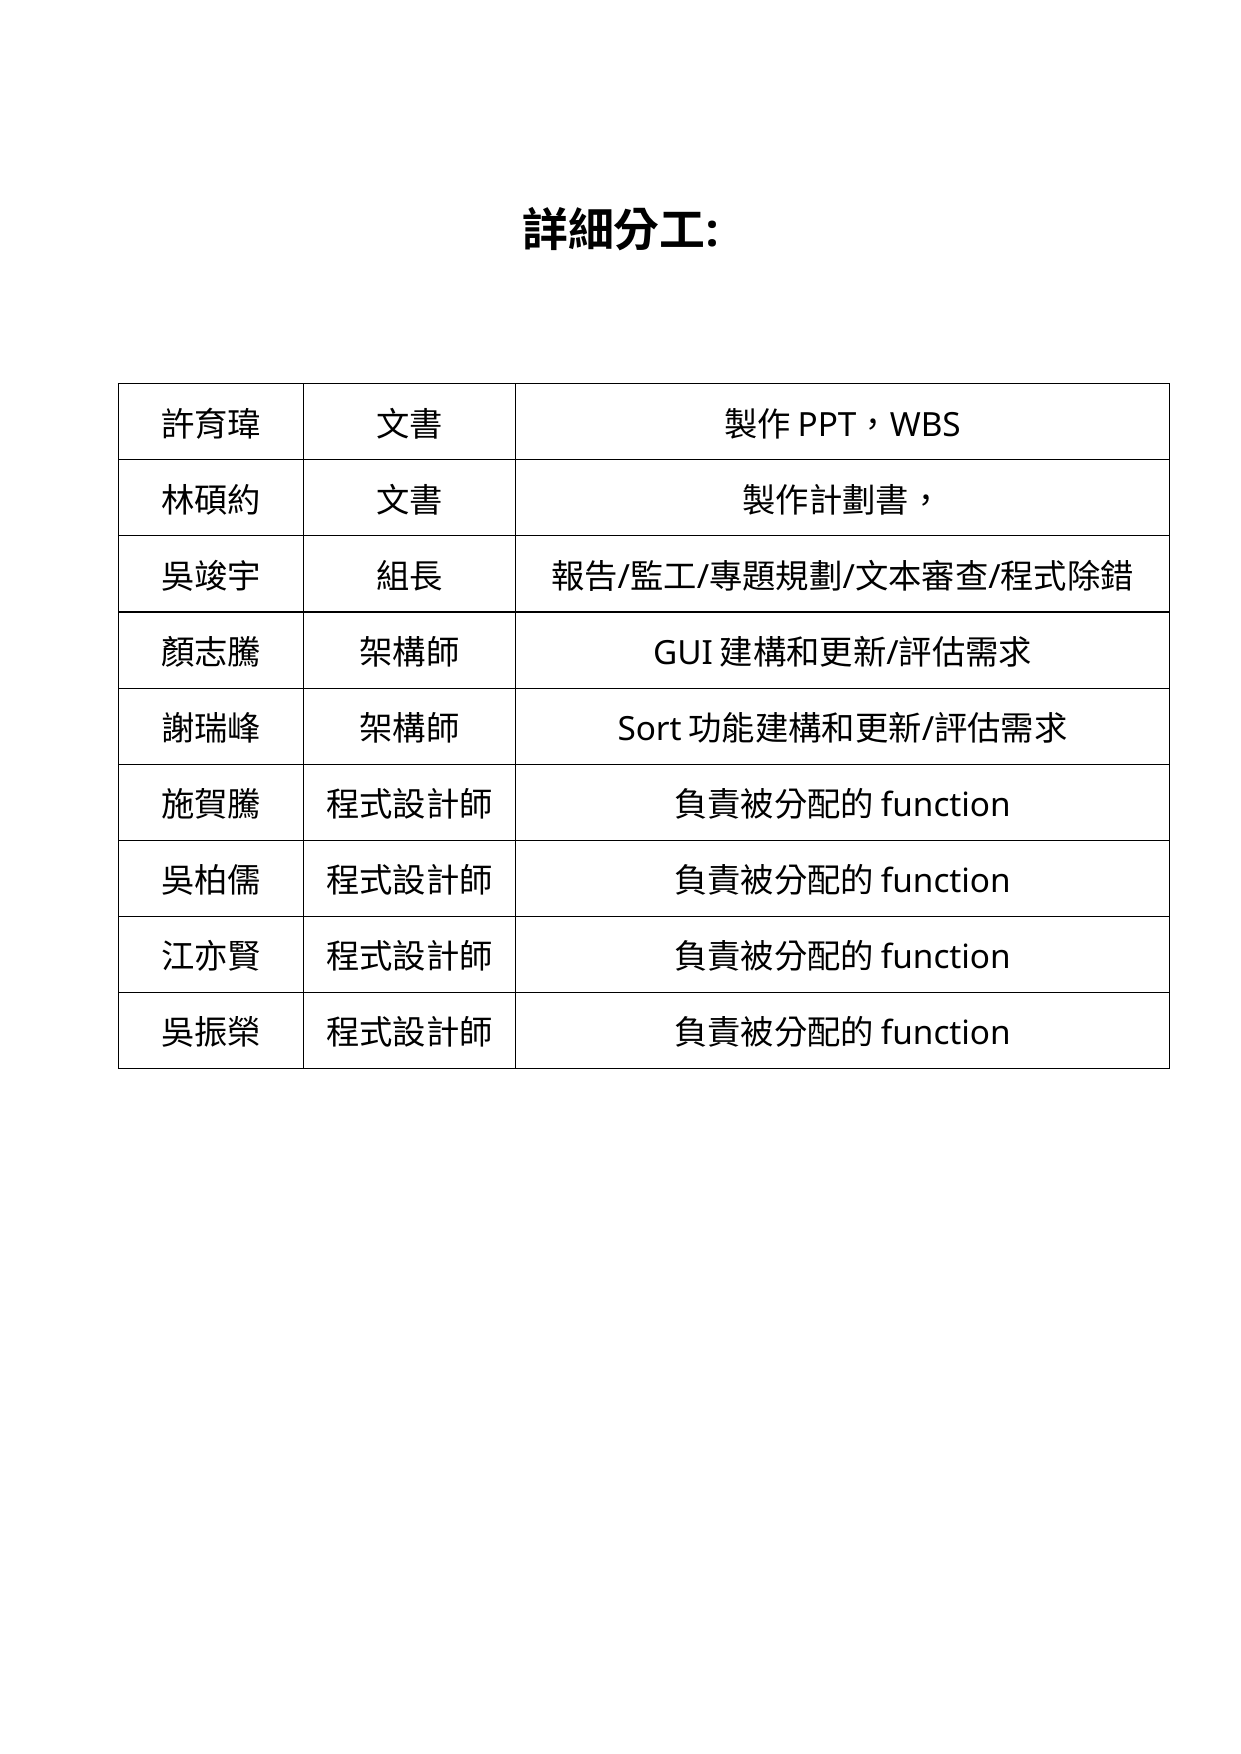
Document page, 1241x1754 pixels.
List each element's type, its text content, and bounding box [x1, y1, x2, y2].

table_cell 程式設計師 [304, 841, 515, 916]
table_cell 程式設計師 [304, 993, 515, 1068]
table_cell 施賀騰 [119, 765, 303, 839]
table_cell 負責被分配的function [516, 917, 1169, 992]
table_header 許育瑋 [119, 384, 303, 459]
table_cell Sort功能建構和更新/評估需求 [516, 689, 1169, 763]
table_cell 文書 [304, 460, 515, 535]
table_cell 吳振榮 [119, 993, 303, 1068]
table_cell 製作計劃書， [516, 460, 1169, 535]
table_cell 吳柏儒 [119, 841, 303, 916]
title 詳細分工: [187, 189, 1053, 264]
table_cell 林碩約 [119, 460, 303, 535]
table_cell 架構師 [304, 689, 515, 763]
table_cell 顏志騰 [119, 613, 303, 687]
table_header 文書 [304, 384, 515, 459]
table_cell 架構師 [304, 613, 515, 687]
table_cell 程式設計師 [304, 917, 515, 992]
table_cell 謝瑞峰 [119, 689, 303, 763]
table_cell 江亦賢 [119, 917, 303, 992]
table_cell 報告/監工/專題規劃/文本審查/程式除錯 [516, 536, 1169, 611]
table_cell 程式設計師 [304, 765, 515, 839]
table_cell 負責被分配的function [516, 765, 1169, 839]
table_cell 負責被分配的function [516, 993, 1169, 1068]
table_header 製作PPT，WBS [516, 384, 1169, 459]
table_cell GUI建構和更新/評估需求 [516, 613, 1169, 687]
table_cell 負責被分配的function [516, 841, 1169, 916]
table_cell 吳竣宇 [119, 536, 303, 611]
table_cell 組長 [304, 536, 515, 611]
